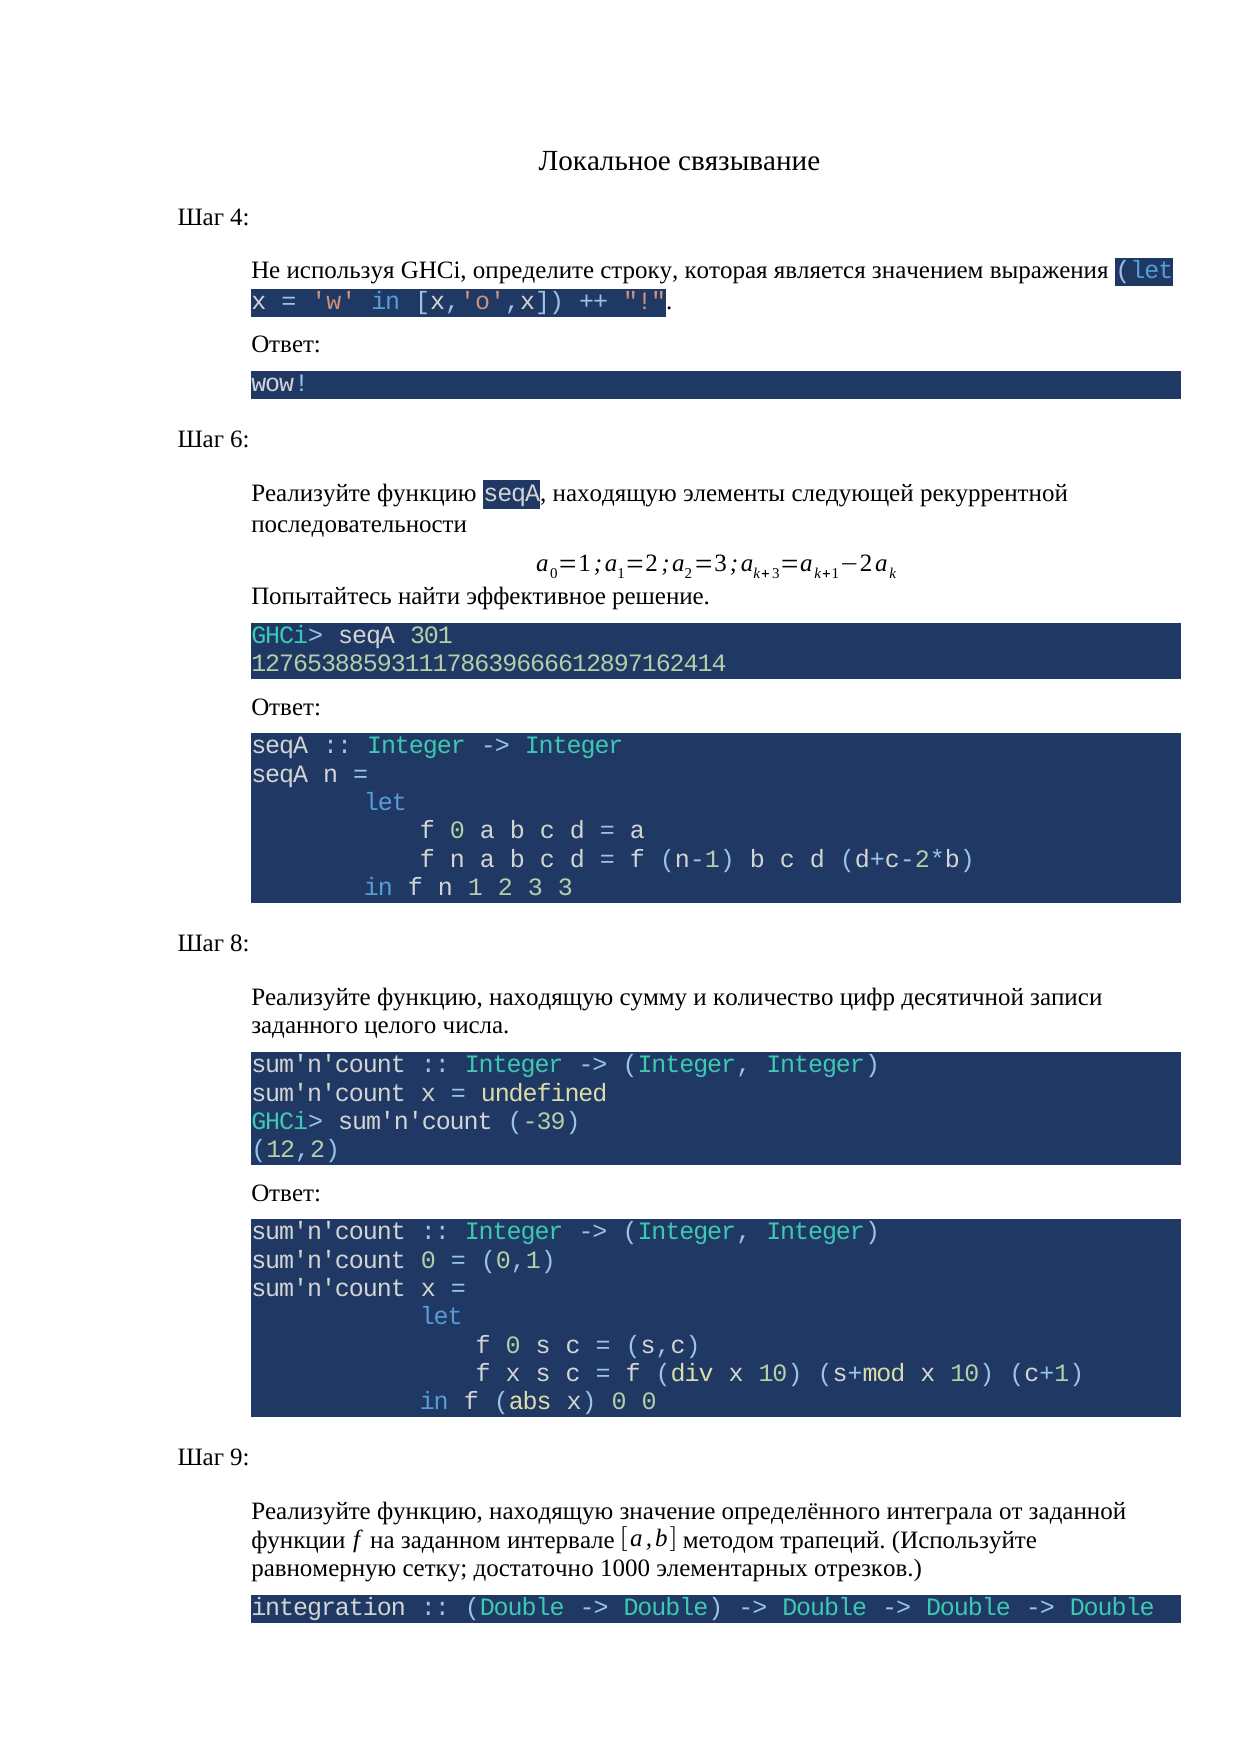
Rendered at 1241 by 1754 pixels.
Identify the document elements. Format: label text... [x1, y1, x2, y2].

subtitle Локальное связывание [177, 143, 1181, 177]
title sum'n'count x = [251, 1276, 1181, 1304]
title in f n 1 2 3 3 [251, 875, 1181, 903]
subtitle Шаг 6: [177, 424, 1181, 453]
text Ответ: [251, 692, 1181, 721]
title sum'n'count 0 = (0,1) [251, 1247, 1181, 1276]
title sum'n'count x = undefined [251, 1080, 1181, 1108]
title let [251, 1304, 1181, 1332]
title (12,2) [251, 1137, 1181, 1165]
subtitle Шаг 9: [177, 1442, 1181, 1471]
title f n a b c d = f (n-1) b c d (d+c-2*b) [251, 846, 1181, 875]
text Реализуйте функцию, находящую значение определённого интеграла от заданной функции на заданном интервале методом трапеций. (Используйте равномерную сетку; достаточно 1000 элементарных отрезков.) [251, 1496, 1181, 1582]
title f x s c = f (div x 10) (s+mod x 10) (c+1) [251, 1361, 1181, 1389]
text Ответ: [251, 329, 1181, 358]
title let [251, 790, 1181, 818]
text Ответ: [251, 1178, 1181, 1206]
subtitle Шаг 8: [177, 928, 1181, 957]
text Реализуйте функцию seqA, находящую элементы следующей рекуррентной последовательности [251, 478, 1181, 537]
title seqA :: Integer -> Integer [251, 733, 1181, 761]
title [251, 1595, 1181, 1623]
subtitle Шаг 4: [177, 202, 1181, 230]
title sum'n'count :: Integer -> (Integer, Integer) [251, 1052, 1181, 1080]
title in f (abs x) 0 0 [251, 1389, 1181, 1417]
title wow! [251, 371, 1181, 399]
title f 0 s c = (s,c) [251, 1332, 1181, 1361]
title sum'n'count :: Integer -> (Integer, Integer) [251, 1219, 1181, 1247]
text Не используя GHCi, определите строку, которая является значением выражения (let x = 'w' in [x,'o',x]) ++ "!". [251, 255, 1181, 317]
title GHCi> seqA 301 [251, 623, 1181, 651]
text Попытайтесь найти эффективное решение. [251, 581, 1181, 610]
title f 0 a b c d = a [251, 818, 1181, 846]
title 1276538859311178639666612897162414 [251, 651, 1181, 679]
title GHCi> sum'n'count (-39) [251, 1108, 1181, 1137]
title seqA n = [251, 761, 1181, 790]
text Реализуйте функцию, находящую сумму и количество цифр десятичной записи заданного целого числа. [251, 982, 1181, 1039]
